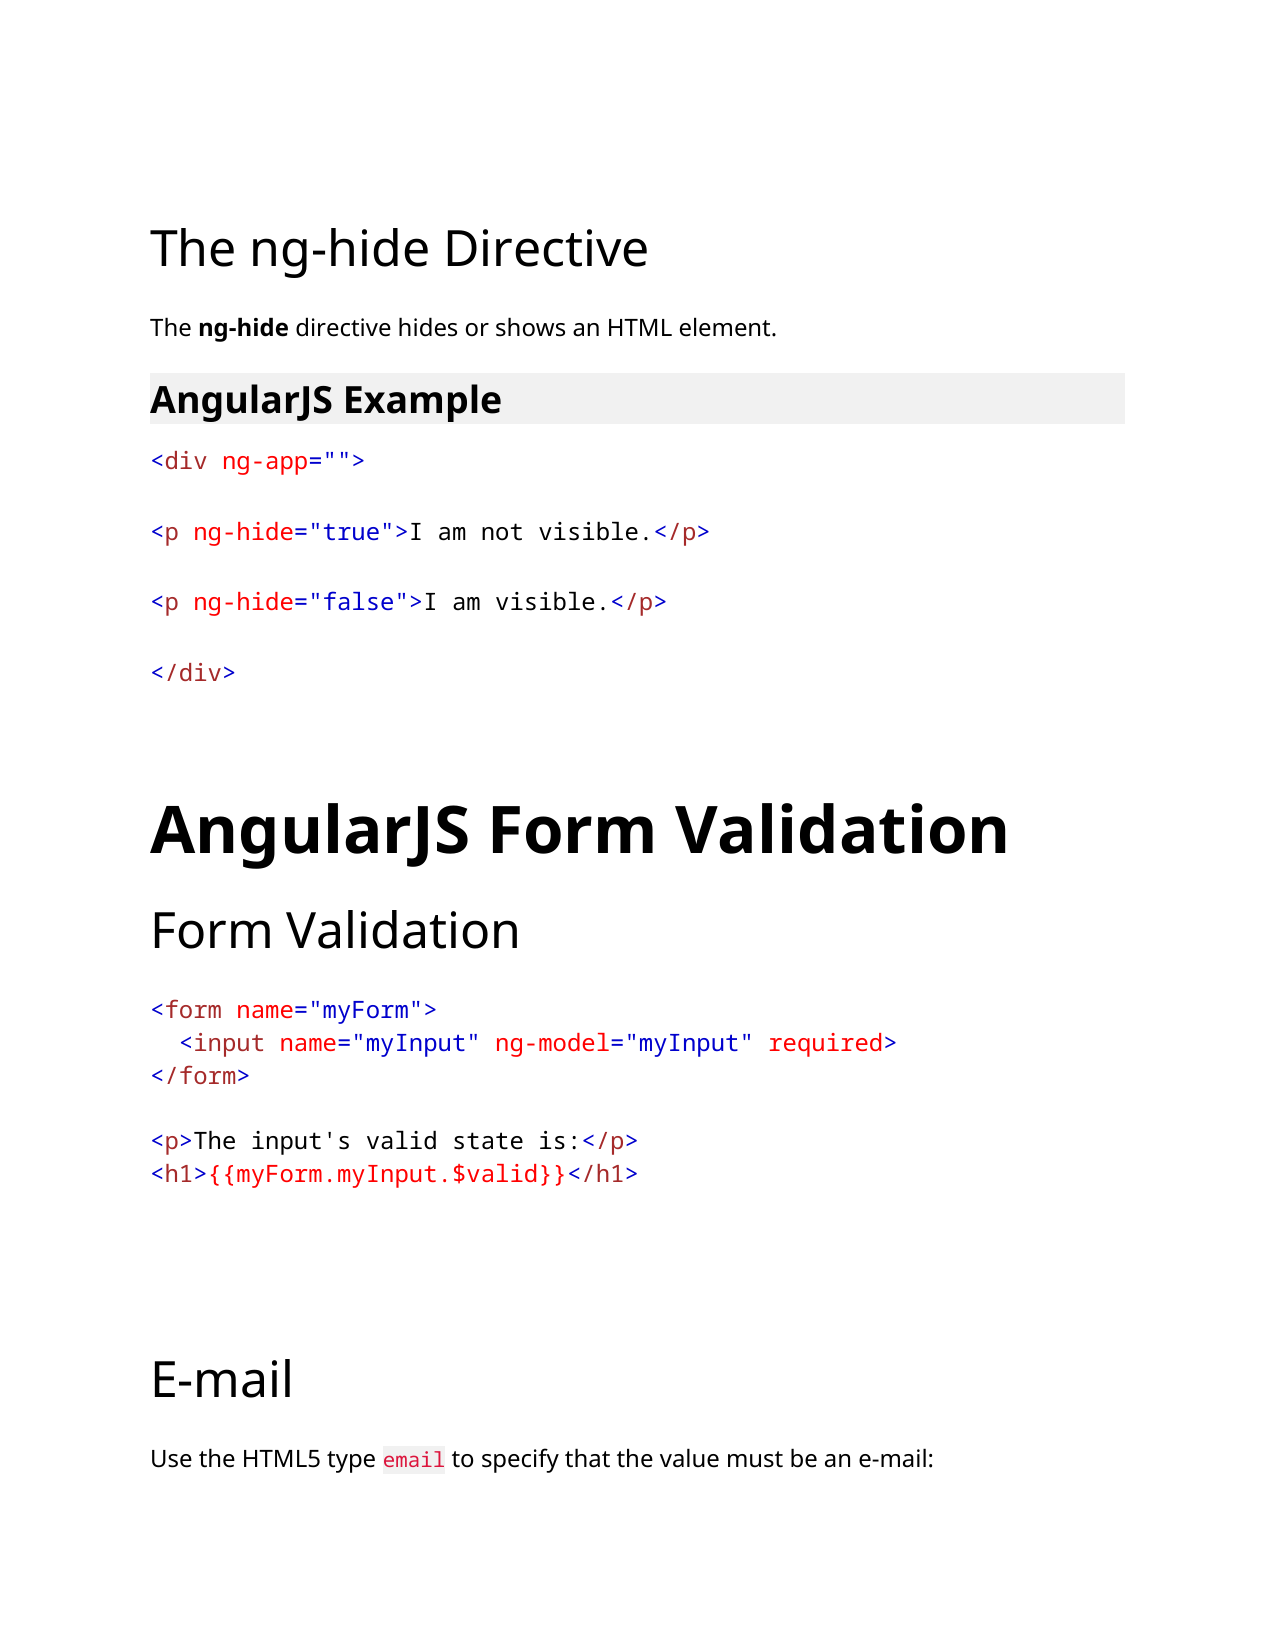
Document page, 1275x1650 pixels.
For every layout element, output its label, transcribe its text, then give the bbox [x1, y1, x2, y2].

subtitle Form Validation [150, 895, 1125, 963]
text <form name="myForm"> <input name="myInput" ng-model="myInput" required> </form> <p>The input's valid state is:</p> <h1>{{myForm.myInput.$valid}}</h1> [150, 993, 1125, 1189]
text The ng-hide directive hides or shows an HTML element. [150, 311, 1125, 343]
text <div ng-app=""> <p ng-hide="true">I am not visible.</p> <p ng-hide="false">I am visible.</p> </div> [150, 444, 1125, 688]
subtitle AngularJS Form Validation [150, 783, 1125, 872]
subtitle AngularJS Example [150, 373, 1125, 424]
subtitle E-mail [150, 1344, 1125, 1412]
text Use the HTML5 type email to specify that the value must be an e-mail: [150, 1442, 1125, 1475]
subtitle The ng-hide Directive [150, 213, 1125, 281]
